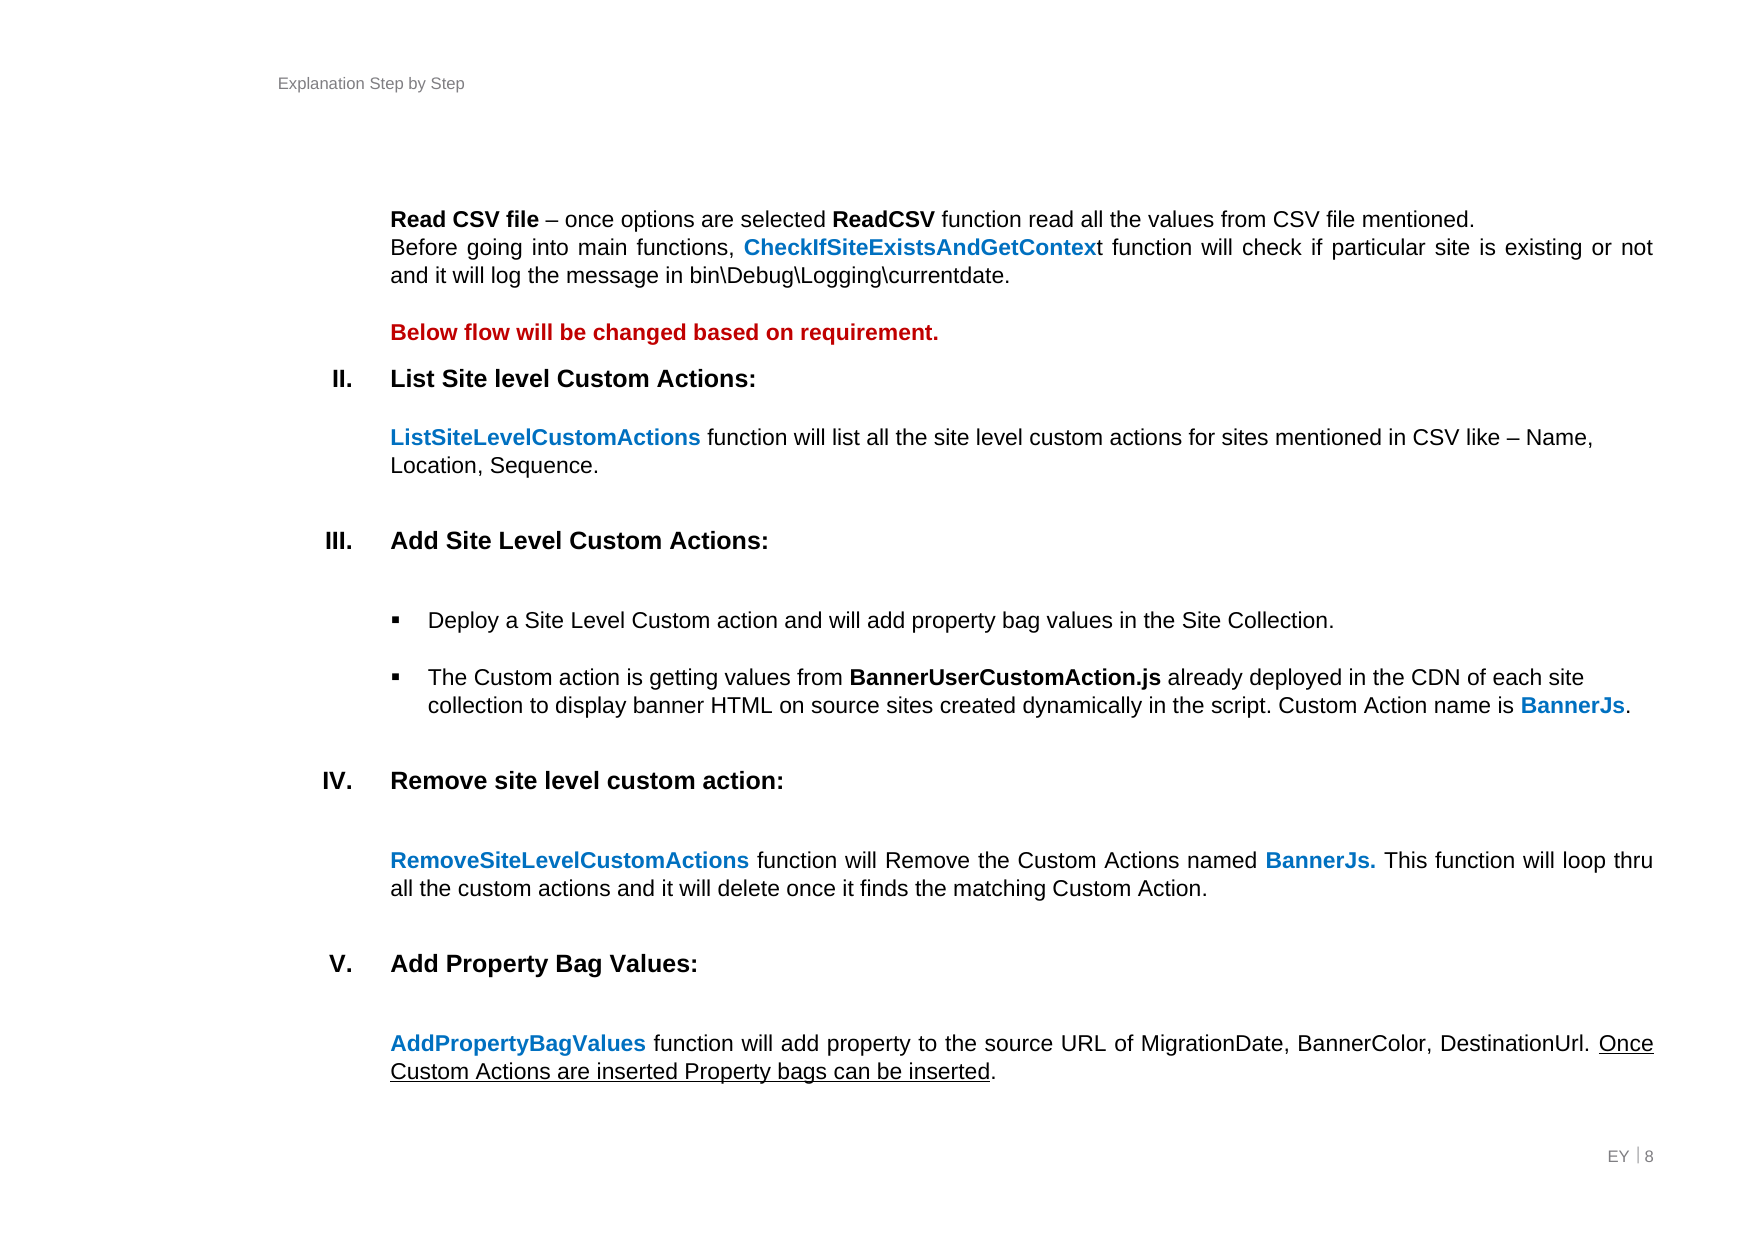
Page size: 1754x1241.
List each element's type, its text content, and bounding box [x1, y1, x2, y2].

list RemoveSiteLevelCustomActions function will Remove the Custom Actions named BannerJs. This function will loop thru all the custom actions and it will delete once it finds the matching Custom Action. [390, 847, 1653, 902]
list Before going into main functions, CheckIfSiteExistsAndGetContext function will check if particular site is existing or not and it will log the message in bin\Debug\Logging\currentdate. [390, 234, 1653, 289]
subtitle List Site level Custom Actions: [353, 364, 1653, 393]
subtitle Add Property Bag Values: [353, 949, 1653, 978]
subtitle Add Site Level Custom Actions: [353, 526, 1653, 555]
subtitle Remove site level custom action: [353, 766, 1653, 794]
list The Custom action is getting values from BannerUserCustomAction.js already deployed in the CDN of each site collection to display banner HTML on source sites created dynamically in the script. Custom Action name is BannerJs. [390, 664, 1653, 719]
list Deploy a Site Level Custom action and will add property bag values in the Site Collection. [390, 607, 1653, 633]
list Read CSV file – once options are selected ReadCSV function read all the values from CSV file mentioned. [390, 206, 1653, 232]
list Below flow will be changed based on requirement. [390, 319, 1653, 346]
list ListSiteLevelCustomActions function will list all the site level custom actions for sites mentioned in CSV like – Name, Location, Sequence. [390, 424, 1653, 479]
list AddPropertyBagValues function will add property to the source URL of MigrationDate, BannerColor, DestinationUrl. Once Custom Actions are inserted Property bags can be inserted. [390, 1030, 1653, 1085]
